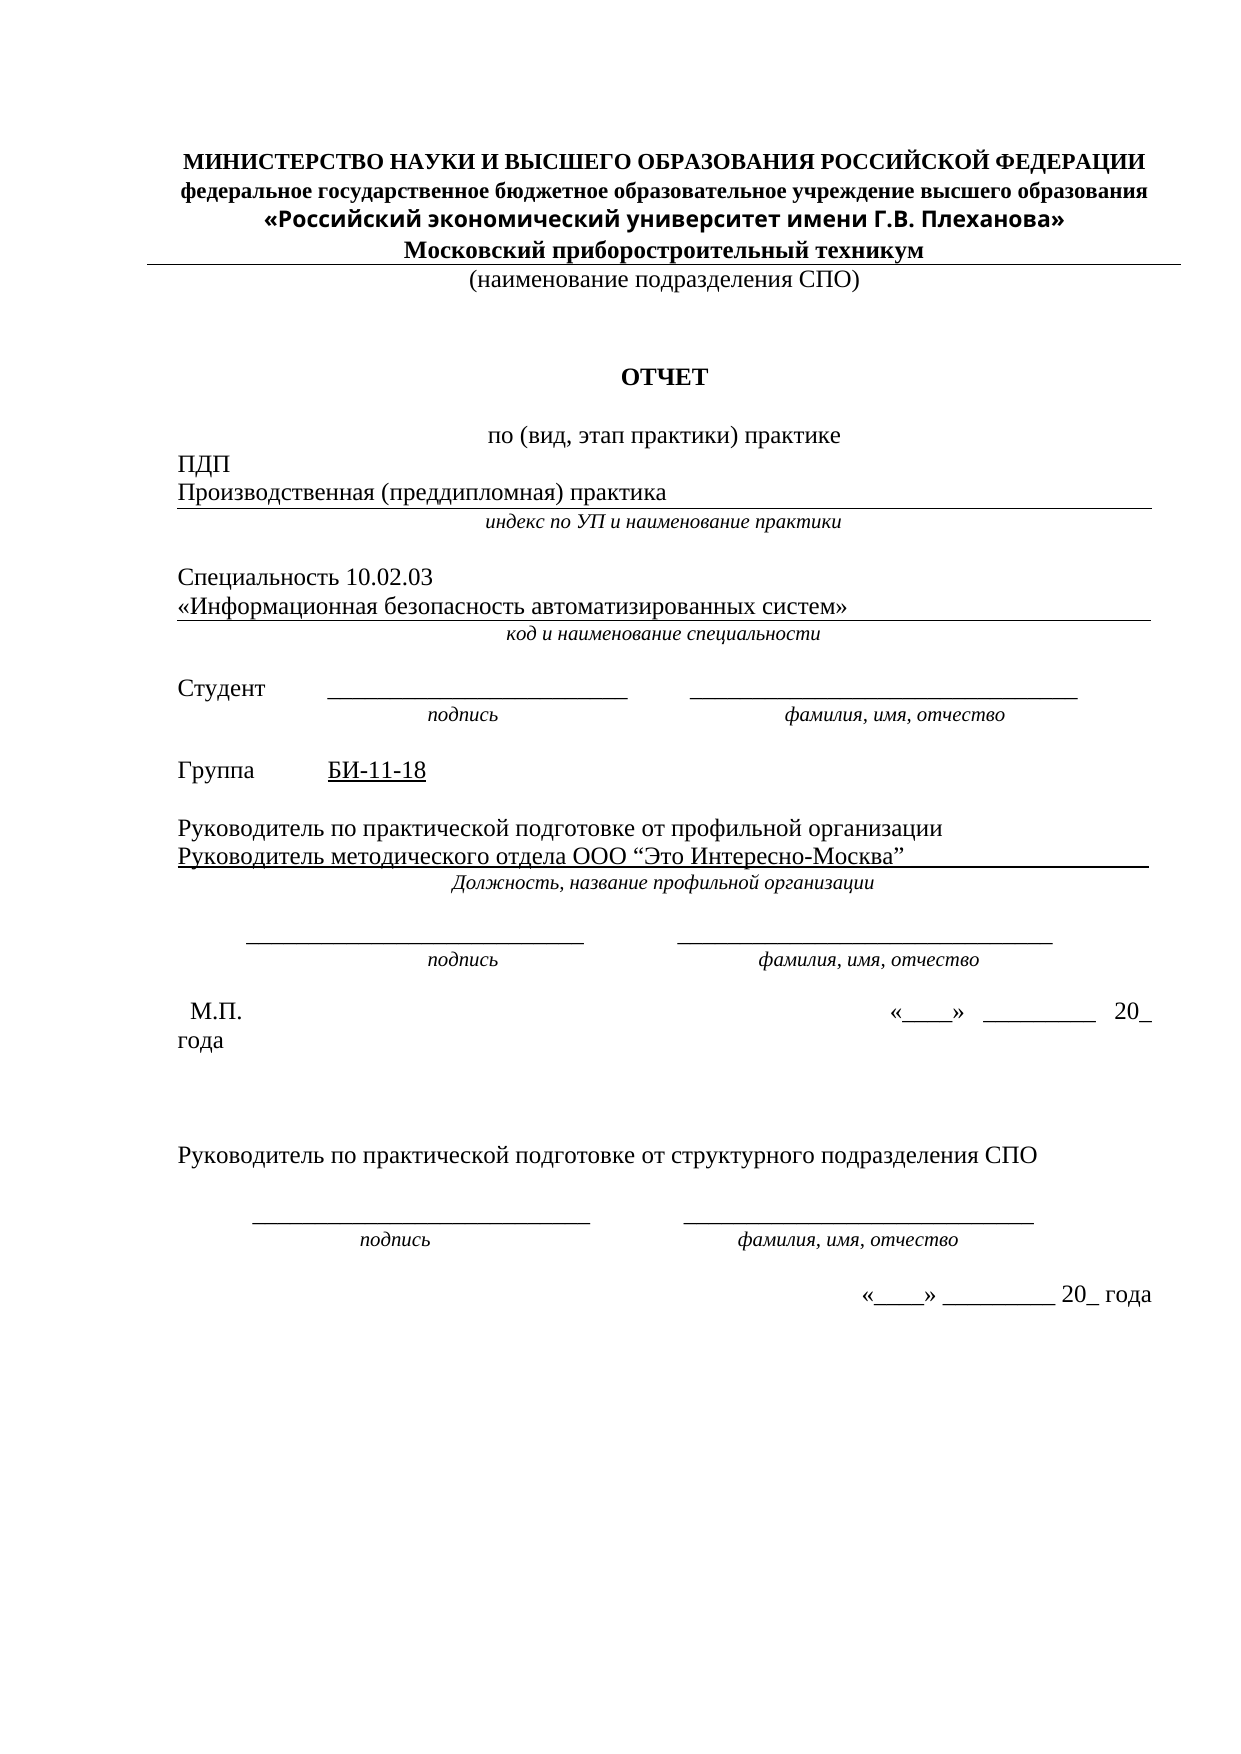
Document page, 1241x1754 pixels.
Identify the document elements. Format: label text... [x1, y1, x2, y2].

text индекс по УП и наименование практики [177, 509, 1152, 533]
text код и наименование специальности [177, 621, 1152, 645]
text М.П. «____» _________ 20_ года [177, 996, 1152, 1054]
text ПДП [177, 449, 1152, 477]
table_header «Информационная безопасность автоматизированных систем» [177, 591, 1151, 620]
text Должность, название профильной организации [177, 870, 1152, 894]
text подпись фамилия, имя, отчество [177, 947, 1152, 971]
text Студент ________________________ _______________________________ [177, 673, 1152, 702]
text «____» _________ 20_ года [177, 1279, 1152, 1308]
text Группа БИ-11-18 [177, 755, 1152, 784]
text подпись фамилия, имя, отчество [177, 702, 1152, 726]
text подпись фамилия, имя, отчество [177, 1226, 1152, 1251]
text Руководитель по практической подготовке от структурного подразделения СПО [177, 1140, 1152, 1169]
table_cell федеральное государственное бюджетное образовательное учреждение высшего образования «Российский экономический университет имени Г.В. Плеханова» (наименование подразделения СПО) [136, 177, 1193, 322]
text Специальность 10.02.03 [177, 562, 1152, 591]
text Руководитель по практической подготовке от профильной организации [177, 813, 1152, 841]
text по (вид, этап практики) практике [177, 420, 1152, 449]
table_header МИНИСТЕРСТВО НАУКИ И ВЫСШЕГО ОБРАЗОВАНИЯ РОССИЙСКОЙ ФЕДЕРАЦИИ [136, 148, 1193, 177]
text Производственная (преддипломная) практика [177, 477, 1152, 508]
text ___________________________ ____________________________ [177, 1198, 1152, 1226]
text Руководитель методического отдела ООО “Это Интересно-Москва” ___________________ [177, 841, 1152, 870]
text ОТЧЕТ [177, 362, 1152, 391]
text ___________________________ ______________________________ [177, 918, 1152, 947]
